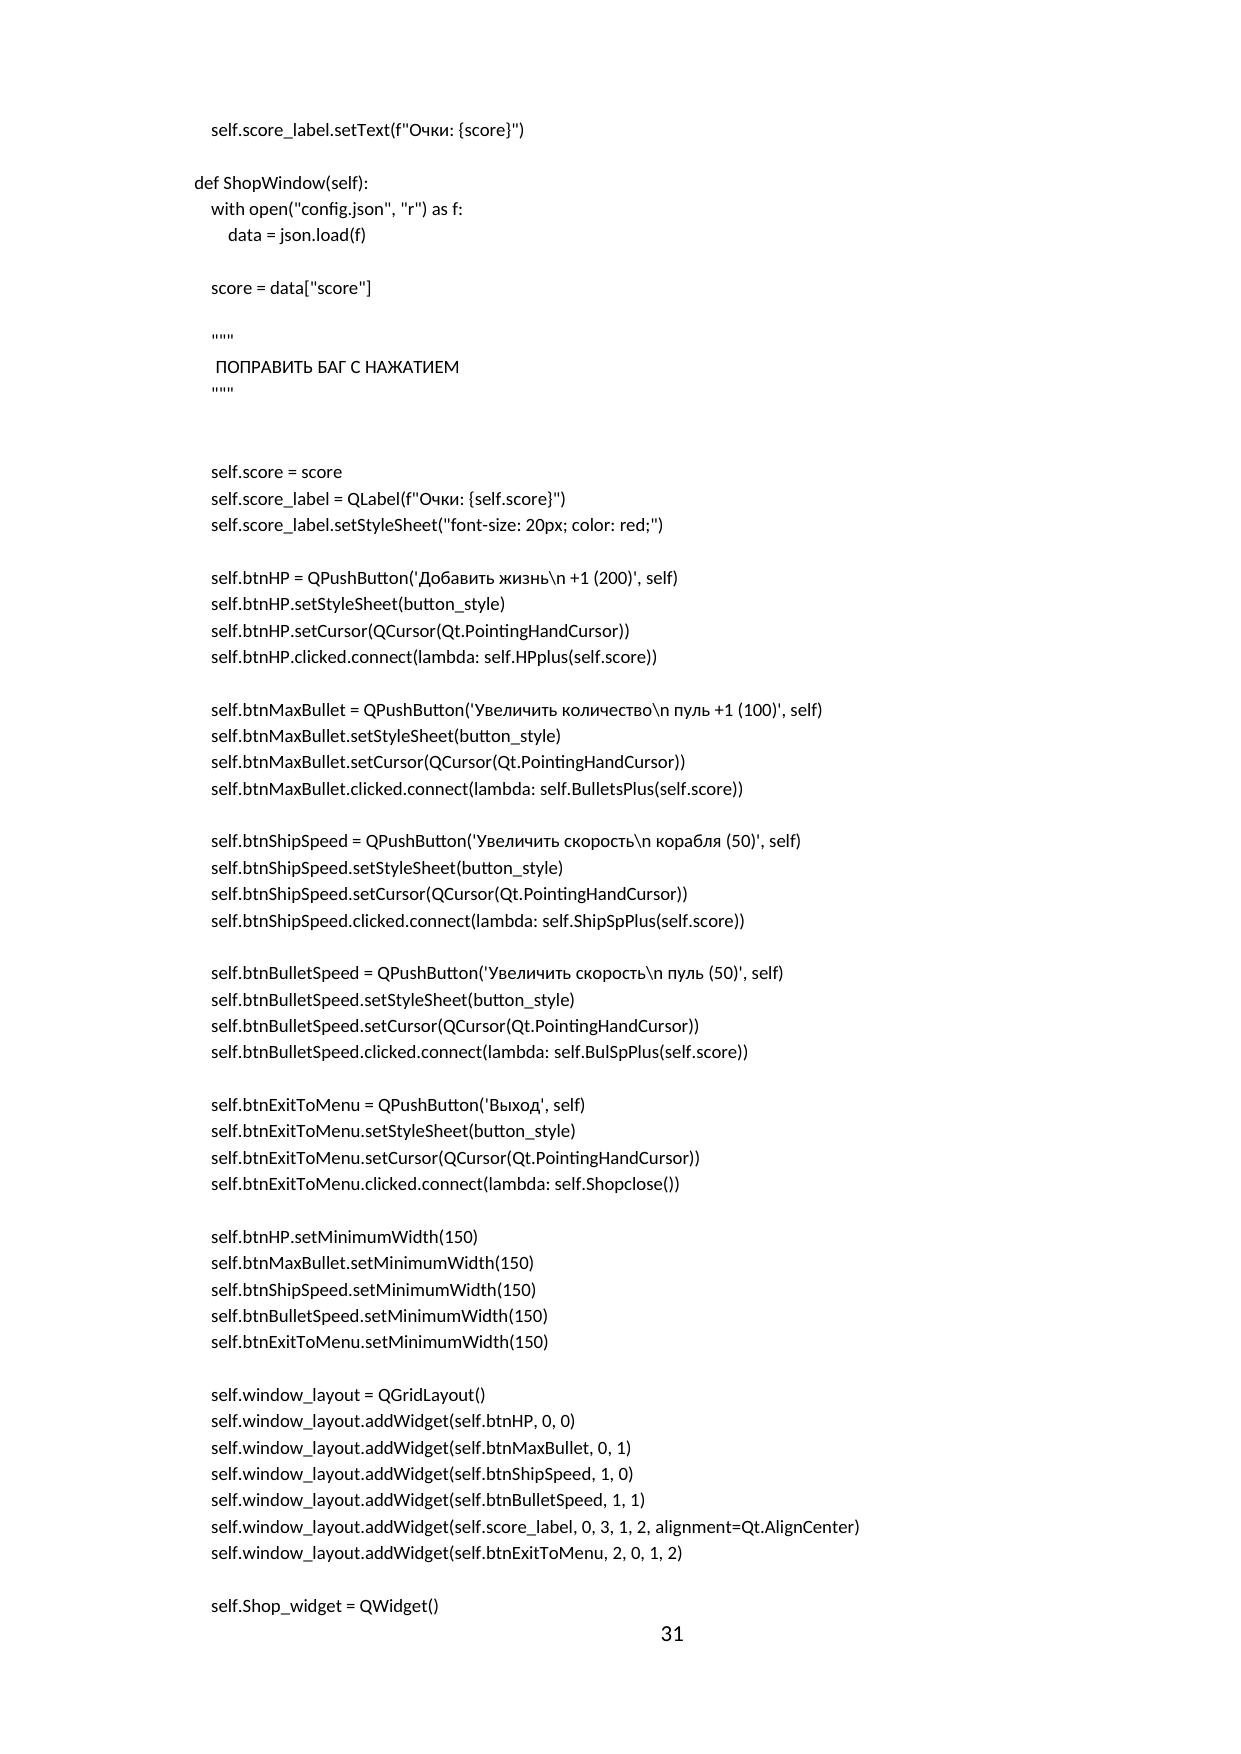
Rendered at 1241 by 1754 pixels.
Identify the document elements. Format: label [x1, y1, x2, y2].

text [177, 118, 1167, 1617]
